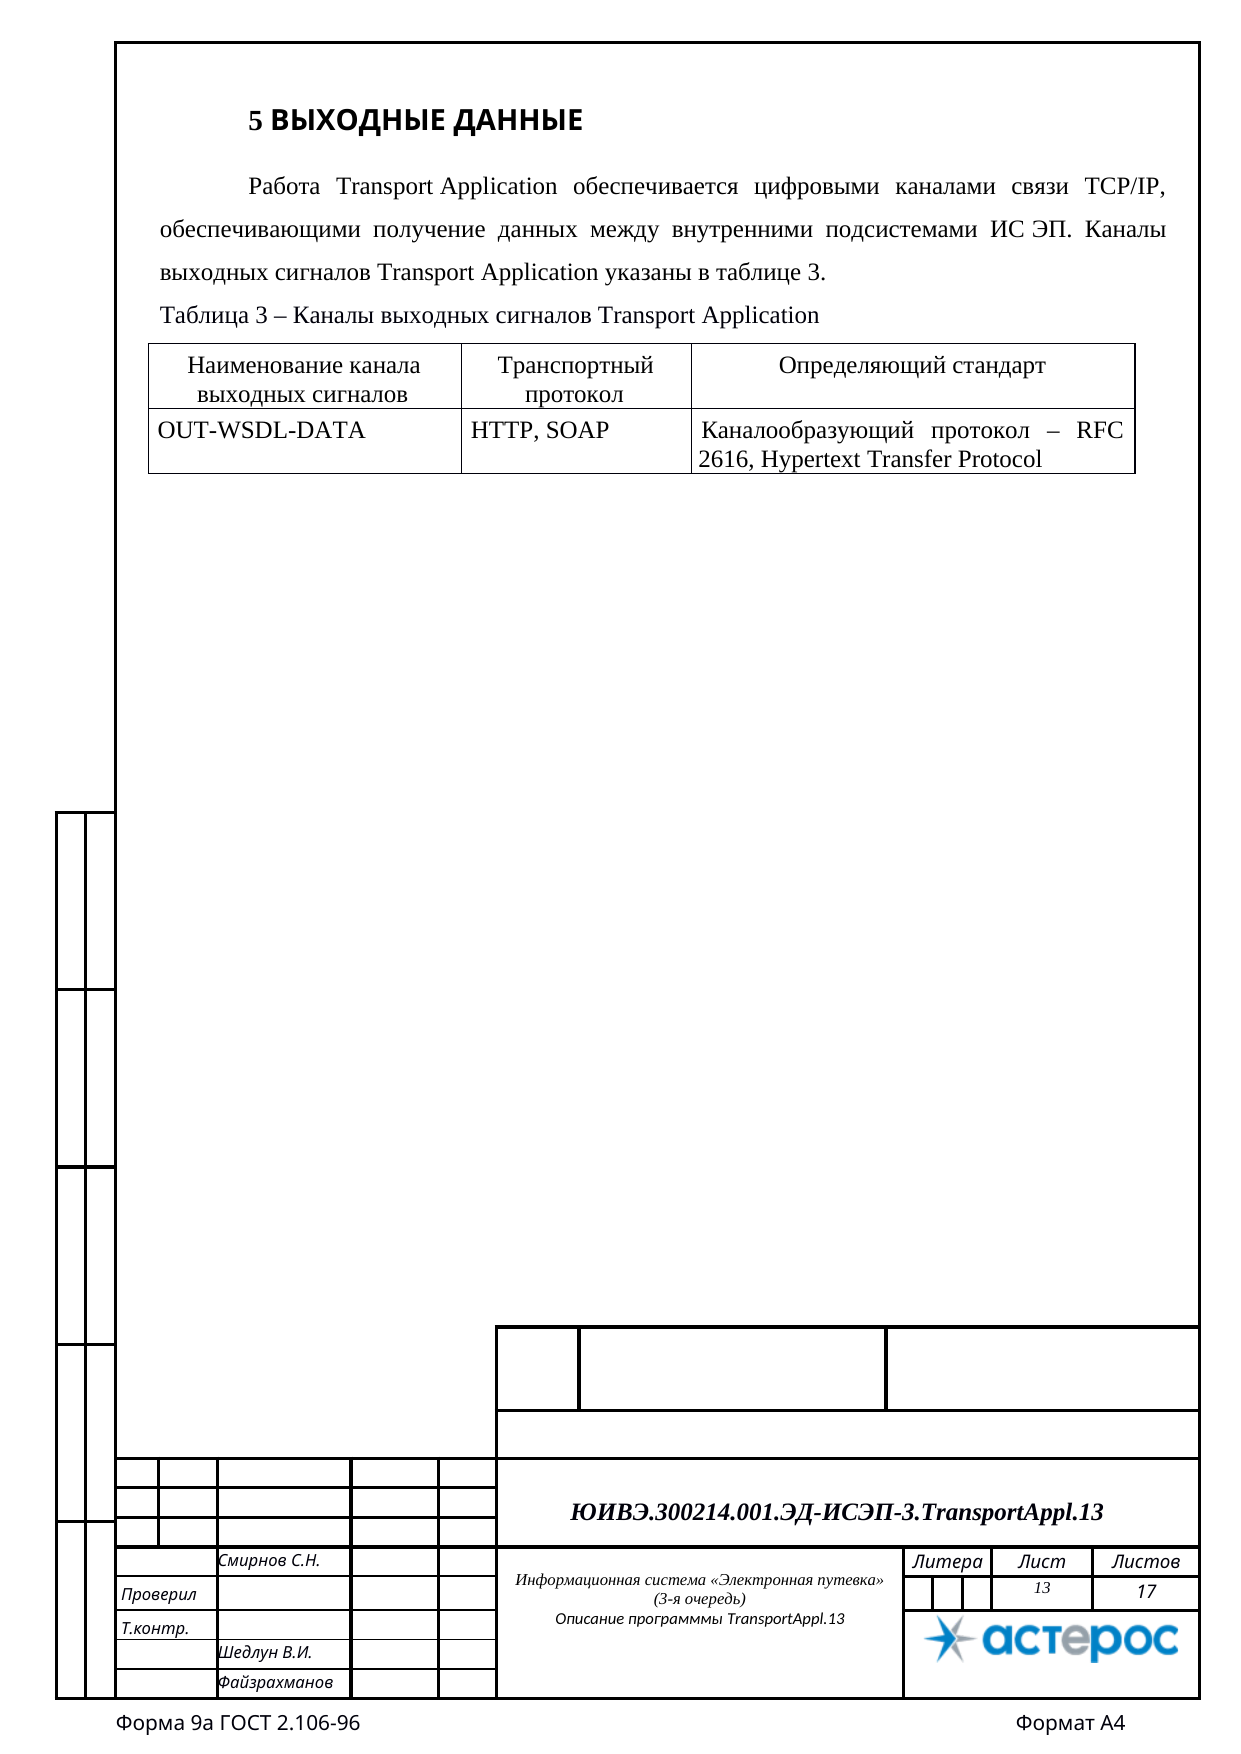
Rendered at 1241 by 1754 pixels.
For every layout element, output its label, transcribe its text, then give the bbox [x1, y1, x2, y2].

text Таблица 3 – Каналы выходных сигналов Transport Application [159, 300, 1166, 329]
table_cell Каналообразующий протокол – RFC 2616, Hypertext Transfer Protocol [692, 409, 1134, 473]
table_header Транспортный протокол [462, 344, 691, 408]
table_header Наименование канала выходных сигналов [149, 344, 461, 408]
subtitle Выходные данные [248, 99, 1166, 138]
text Работа Transport Application обеспечивается цифровыми каналами связи TCP/IP, обеспечивающими получение данных между внутренними подсистемами ИС ЭП. Каналы выходных сигналов Transport Application указаны в таблице 3. [159, 171, 1166, 286]
table_cell HTTP, SOAP [462, 409, 691, 473]
table_cell OUT-WSDL-DATA [149, 409, 461, 473]
table_header Определяющий стандарт [692, 344, 1134, 408]
picture [923, 1612, 1179, 1663]
